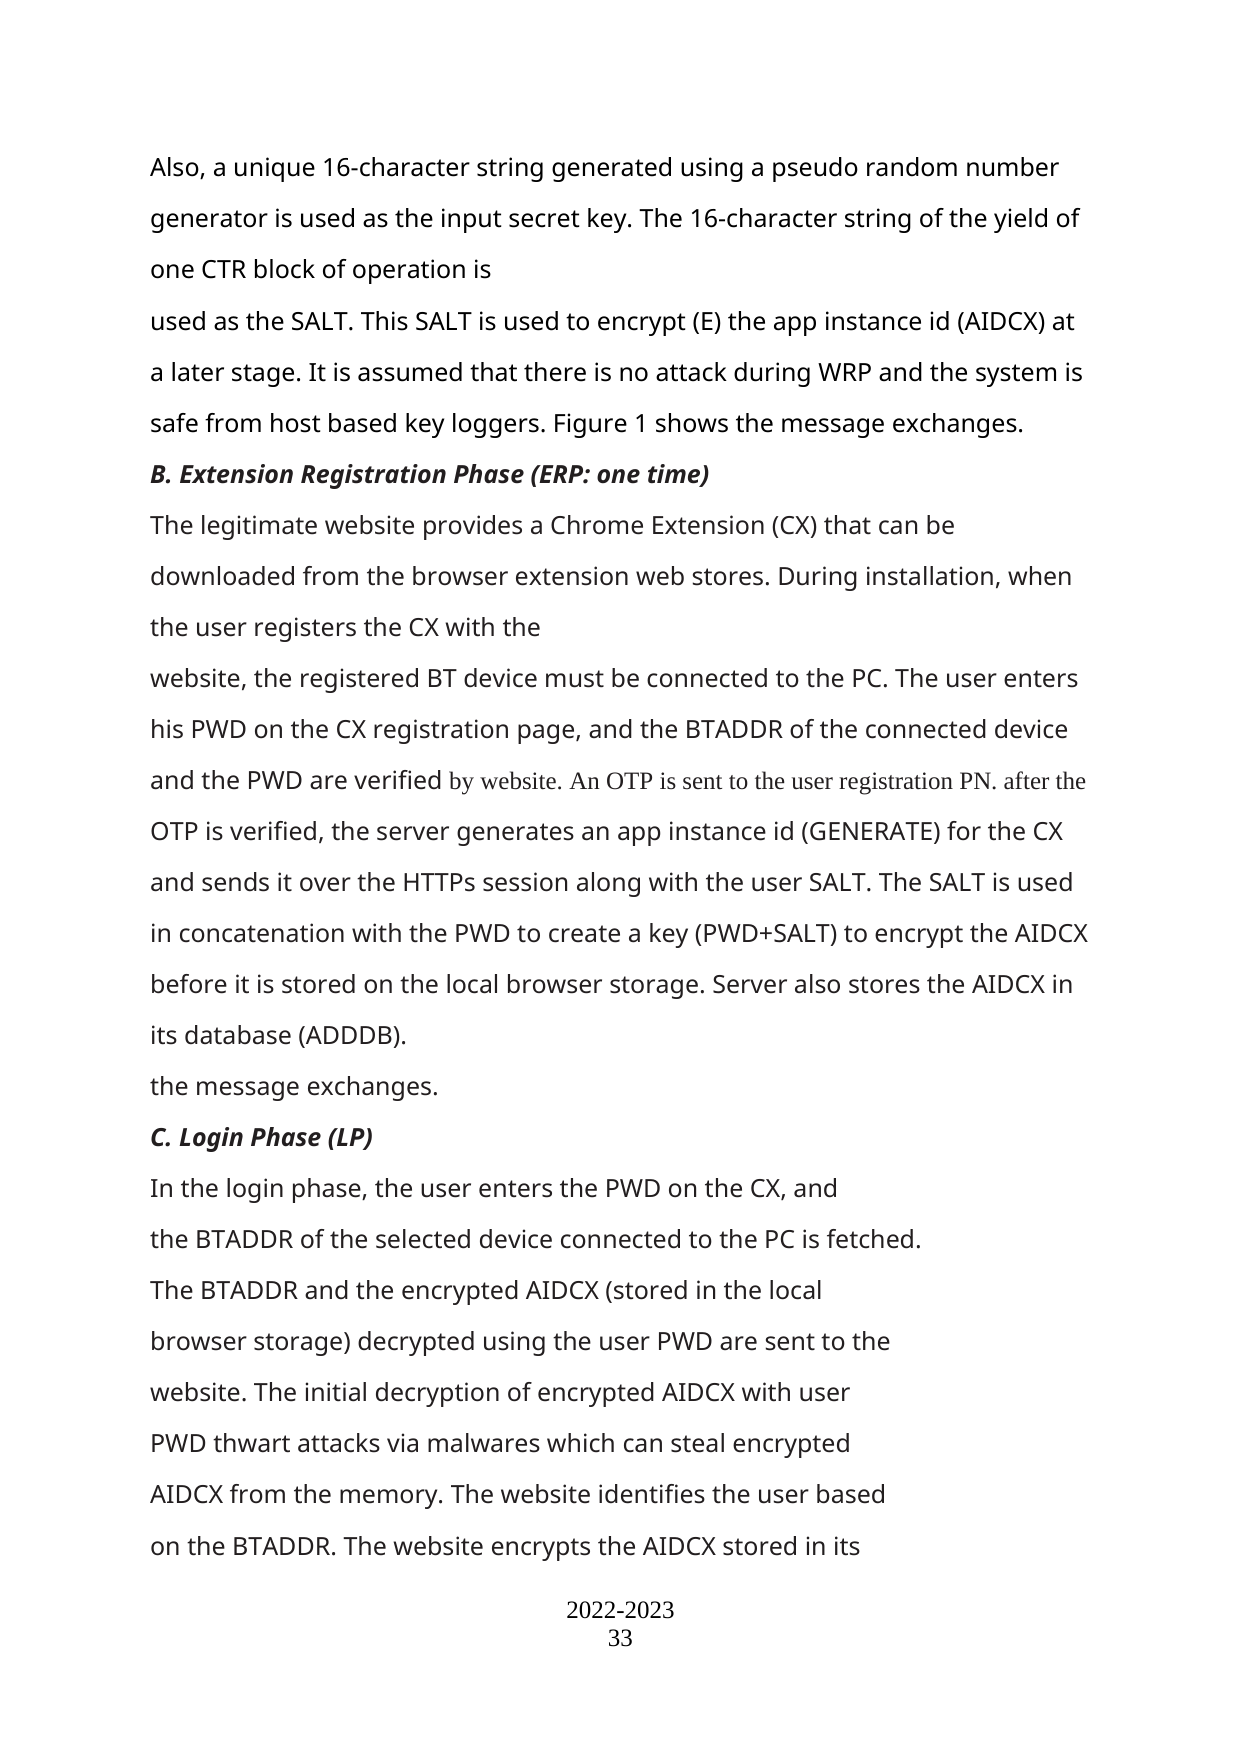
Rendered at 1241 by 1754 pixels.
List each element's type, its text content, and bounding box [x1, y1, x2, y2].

text In the login phase, the user enters the PWD on the CX, and [150, 1171, 1090, 1205]
text Also, a unique 16-character string generated using a pseudo random number generator is used as the input secret key. The 16-character string of the yield of one CTR block of operation is [150, 150, 1090, 286]
text PWD thwart attacks via malwares which can steal encrypted [150, 1426, 1090, 1460]
text used as the SALT. This SALT is used to encrypt (E) the app instance id (AIDCX) at a later stage. It is assumed that there is no attack during WRP and the system is safe from host based key loggers. Figure 1 shows the message exchanges. [150, 303, 1090, 439]
text AIDCX from the memory. The website identifies the user based [150, 1477, 1090, 1511]
text website, the registered BT device must be connected to the PC. The user enters his PWD on the CX registration page, and the BTADDR of the connected device and the PWD are verified by website. An OTP is sent to the user registration PN. after the OTP is verified, the server generates an app instance id (GENERATE) for the CX and sends it over the HTTPs session along with the user SALT. The SALT is used in concatenation with the PWD to create a key (PWD+SALT) to encrypt the AIDCX before it is stored on the local browser storage. Server also stores the AIDCX in its database (ADDDB). [150, 660, 1090, 1052]
text C. Login Phase (LP) [150, 1120, 1090, 1154]
text The legitimate website provides a Chrome Extension (CX) that can be downloaded from the browser extension web stores. During installation, when the user registers the CX with the [150, 507, 1090, 643]
text B. Extension Registration Phase (ERP: one time) [150, 456, 1090, 490]
text The BTADDR and the encrypted AIDCX (stored in the local [150, 1273, 1090, 1307]
text browser storage) decrypted using the user PWD are sent to the [150, 1324, 1090, 1358]
text on the BTADDR. The website encrypts the AIDCX stored in its [150, 1528, 1090, 1562]
text website. The initial decryption of encrypted AIDCX with user [150, 1375, 1090, 1409]
text the BTADDR of the selected device connected to the PC is fetched. [150, 1222, 1090, 1256]
text the message exchanges. [150, 1069, 1090, 1103]
